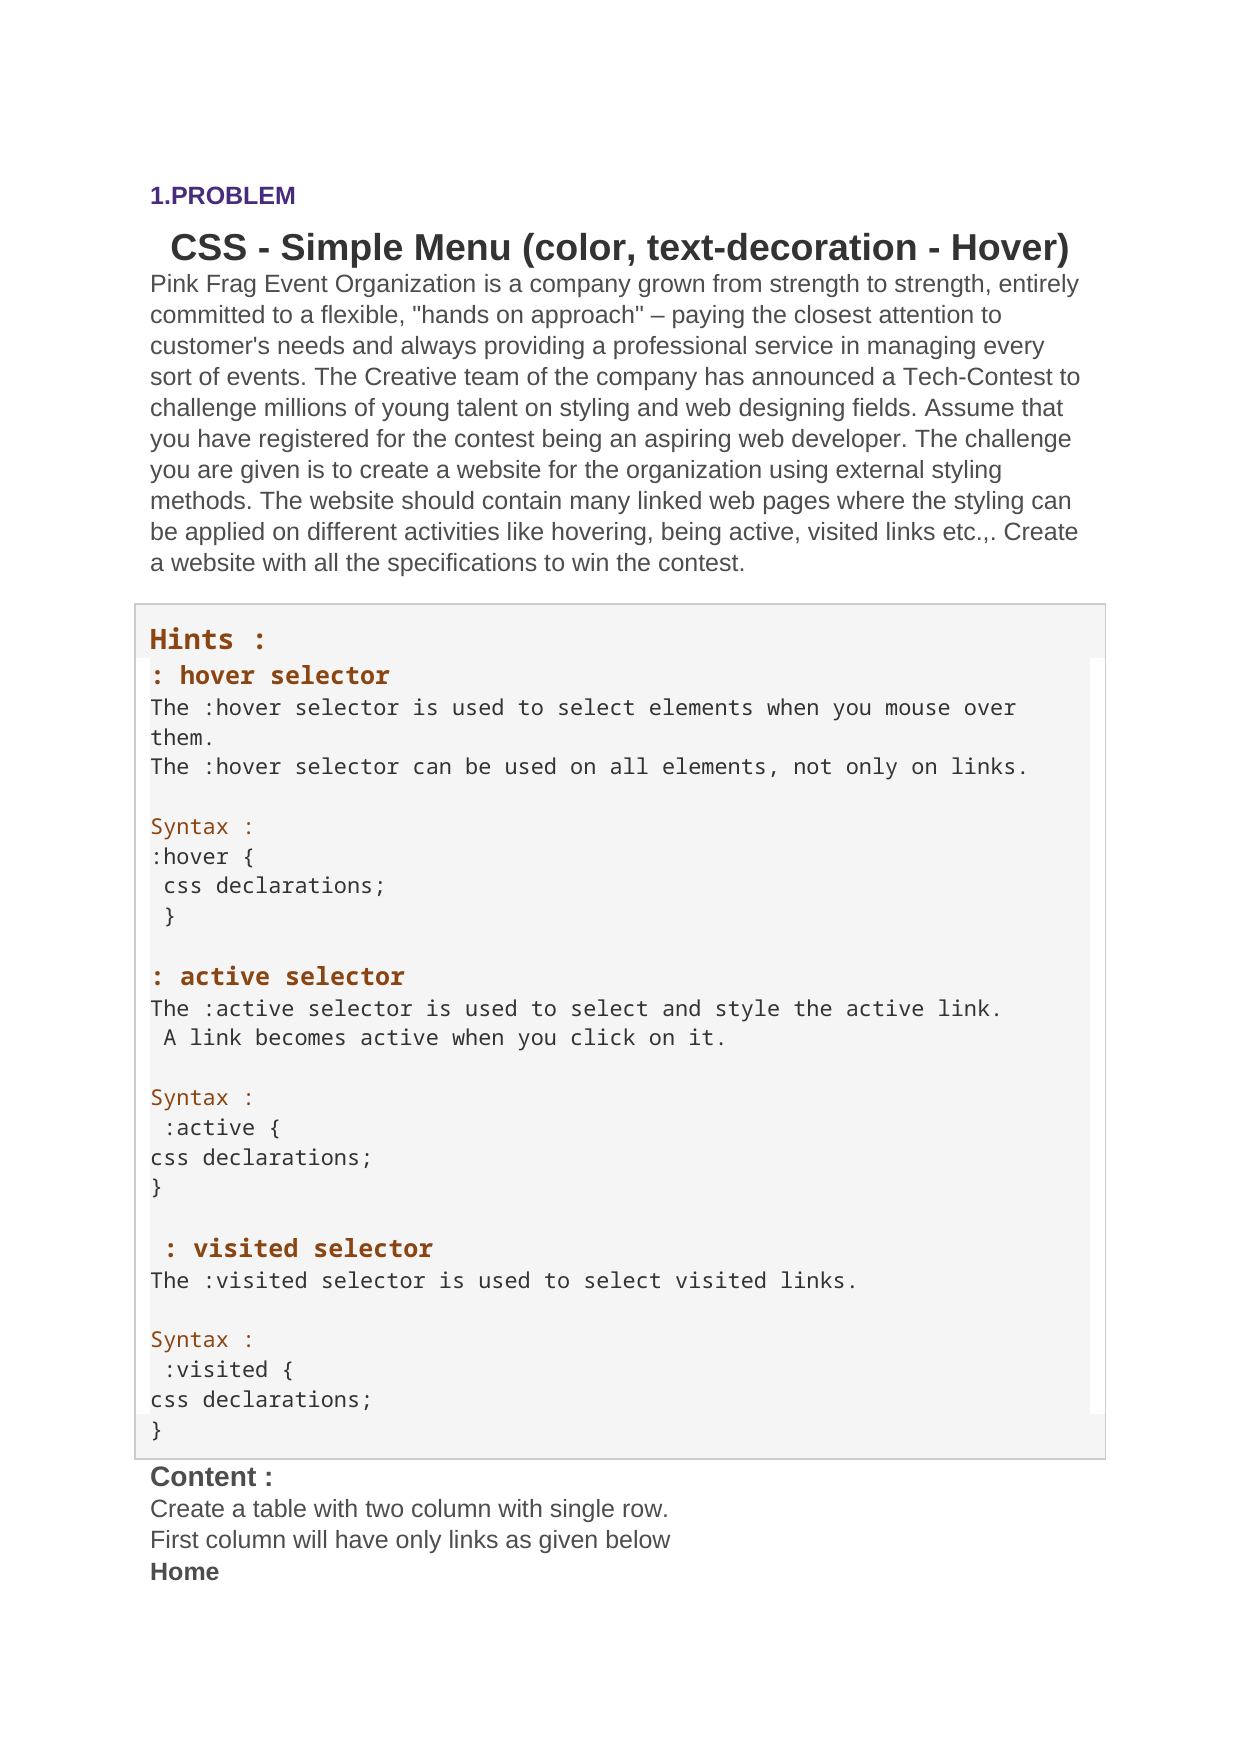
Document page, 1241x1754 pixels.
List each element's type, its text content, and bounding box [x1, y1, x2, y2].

text : active selector [150, 958, 1090, 992]
text The :visited selector is used to select visited links. [150, 1265, 1090, 1295]
text Pink Frag Event Organization is a company grown from strength to strength, entirely committed to a flexible, "hands on approach" – paying the closest attention to customer's needs and always providing a professional service in managing every sort of events. The Creative team of the company has announced a Tech-Contest to challenge millions of young talent on styling and web designing fields. Assume that you have registered for the contest being an aspiring web developer. The challenge you are given is to create a website for the organization using external styling methods. The website should contain many linked web pages where the styling can be applied on different activities like hovering, being active, visited links etc.,. Create a website with all the specifications to win the contest. [150, 269, 1090, 577]
text A link becomes active when you click on it. [150, 1022, 1090, 1052]
text The :active selector is used to select and style the active link. [150, 992, 1090, 1022]
text css declarations; [150, 1384, 1090, 1398]
text :hover { [150, 841, 1090, 870]
text Syntax : [150, 1324, 1090, 1354]
text : visited selector [150, 1231, 1090, 1265]
text :visited { [150, 1354, 1090, 1384]
text css declarations; [150, 1141, 1090, 1171]
text : hover selector [150, 658, 1090, 692]
text Syntax : [150, 811, 1090, 841]
text :active { [150, 1112, 1090, 1141]
text CSS - Simple Menu (color, text-decoration - Hover) [150, 226, 1090, 269]
text css declarations; [150, 870, 1090, 900]
text The :hover selector is used to select elements when you mouse over them. [150, 692, 1090, 751]
text 1.PROBLEM [150, 181, 1090, 210]
text } [150, 1171, 1090, 1201]
text } [136, 1398, 1105, 1458]
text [150, 1460, 1090, 1585]
text The :hover selector can be used on all elements, not only on links. [150, 751, 1090, 781]
text Hints : [136, 605, 1105, 658]
text } [150, 900, 1090, 930]
text Syntax : [150, 1082, 1090, 1112]
